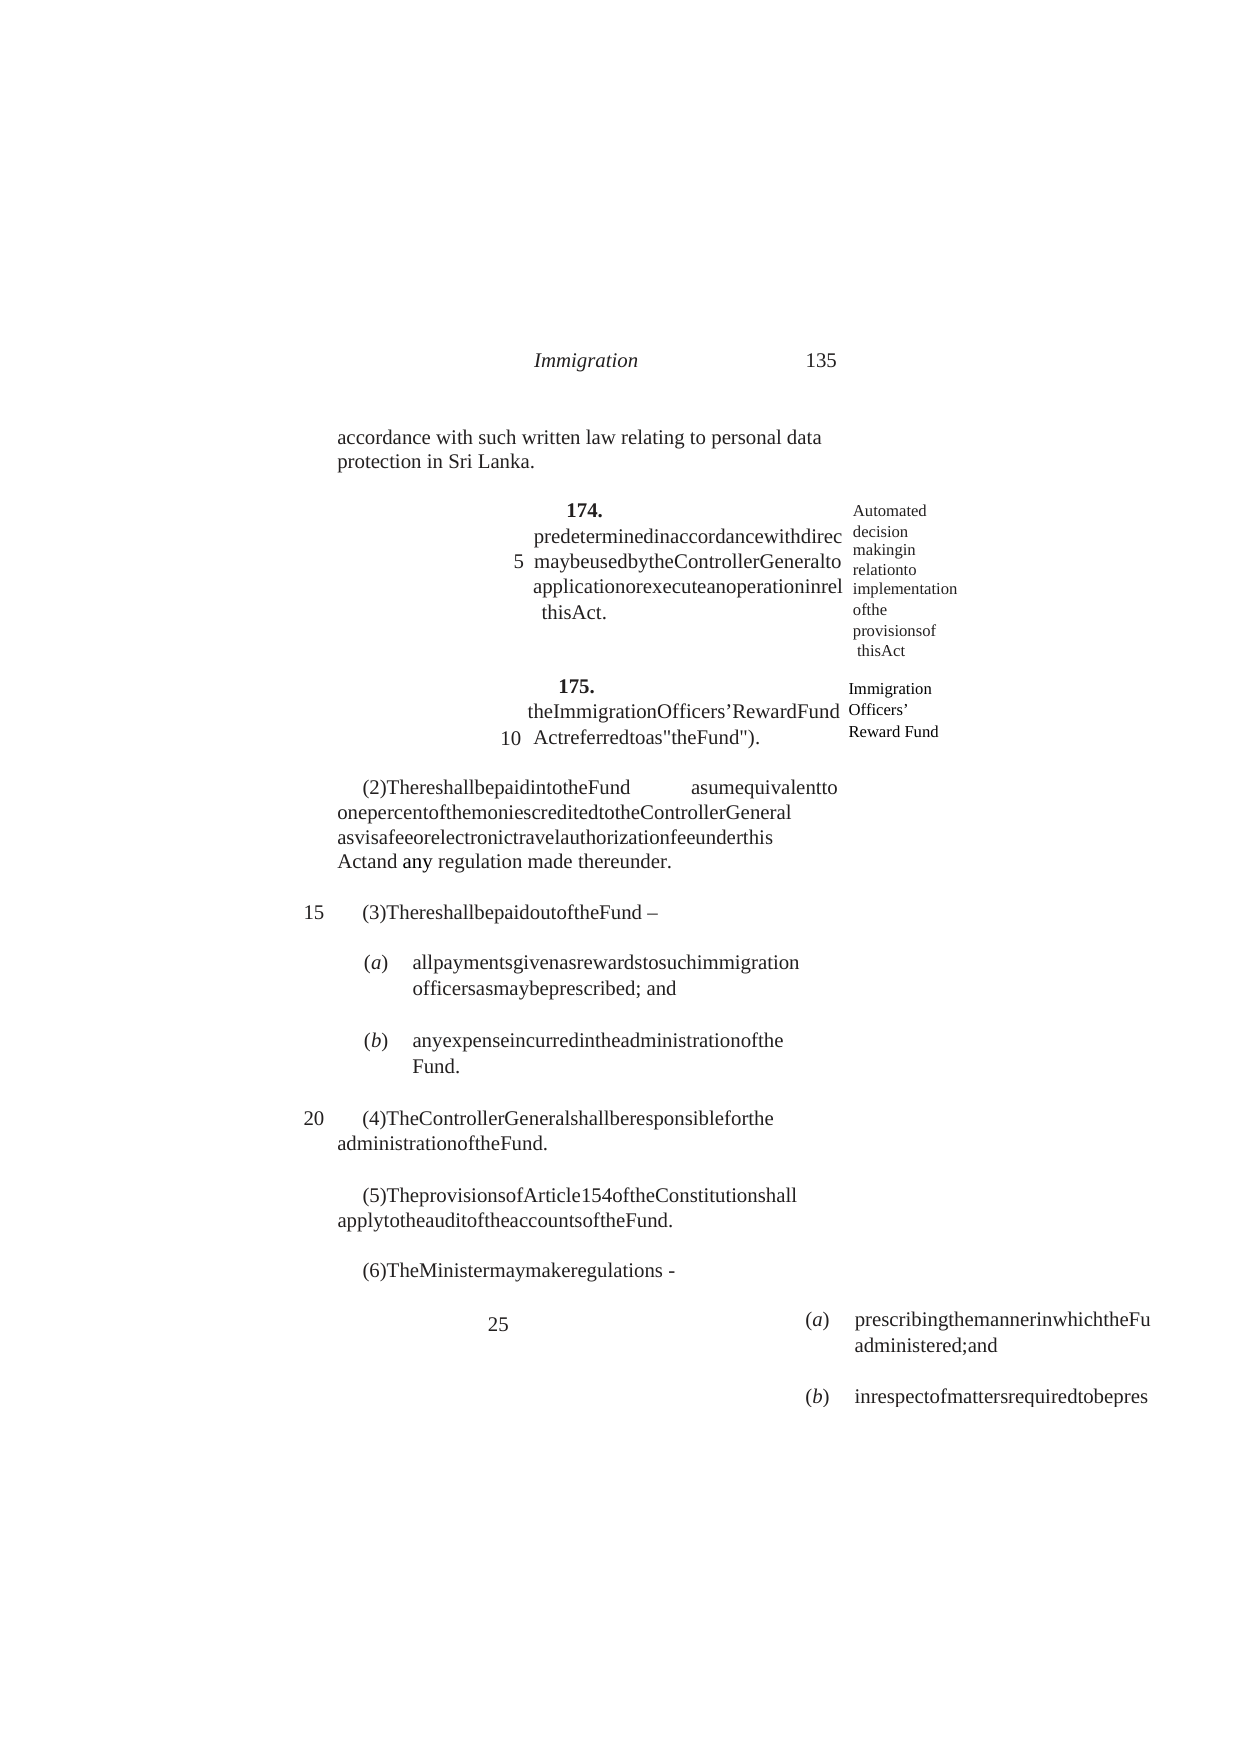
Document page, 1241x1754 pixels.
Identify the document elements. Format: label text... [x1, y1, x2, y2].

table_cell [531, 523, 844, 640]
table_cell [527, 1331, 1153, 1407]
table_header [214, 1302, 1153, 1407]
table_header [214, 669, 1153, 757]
text (2)ThereshallbepaidintotheFund asumequivalentto onepercentofthemoniescreditedtotheControllerGeneral asvisafeeorelectronictravelauthorizationfeeunderthis Actand any regulation made thereunder. [337, 775, 838, 873]
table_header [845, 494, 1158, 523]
text accordance with such written law relating to personal data protection in Sri Lanka. [337, 424, 850, 473]
text (a) allpaymentsgivenasrewardstosuchimmigration officersasmaybeprescribed; and [364, 950, 850, 1001]
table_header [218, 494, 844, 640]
text thisAct [150, 641, 905, 660]
text 15 (3)ThereshallbepaidoutoftheFund – [303, 900, 1090, 924]
text 20 (4)TheControllerGeneralshallberesponsibleforthe administrationoftheFund. [303, 1106, 850, 1156]
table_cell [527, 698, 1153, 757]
text (5)TheprovisionsofArticle154oftheConstitutionshall applytotheauditoftheaccountsoftheFund. [337, 1183, 850, 1232]
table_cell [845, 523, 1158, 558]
text (6)TheMinistermaymakeregulations - [362, 1258, 1090, 1282]
text (b) anyexpenseincurredintheadministrationofthe Fund. [364, 1028, 850, 1079]
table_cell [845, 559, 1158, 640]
text Immigration 135 [534, 348, 1090, 372]
